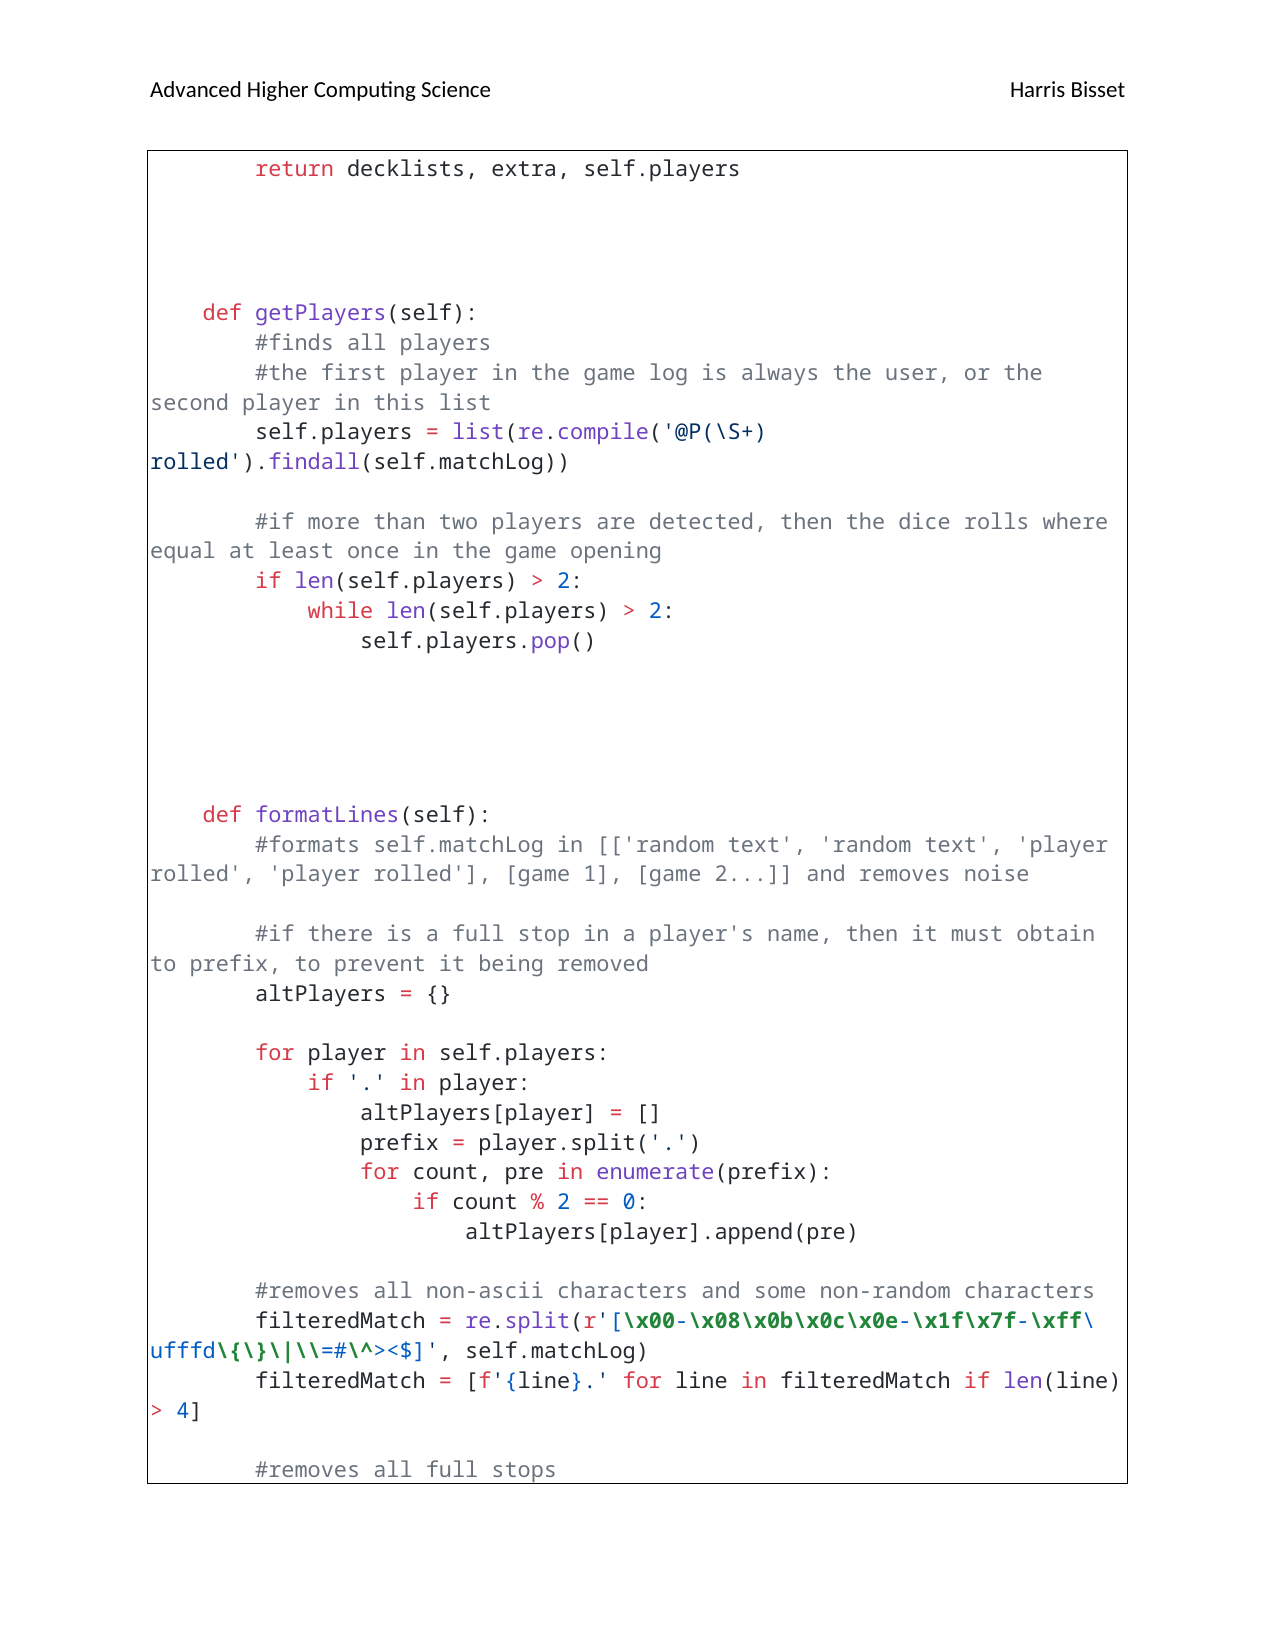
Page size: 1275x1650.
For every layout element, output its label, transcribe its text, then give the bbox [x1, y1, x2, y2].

text for player in self.players: [150, 1037, 1125, 1067]
text #if there is a full stop in a player's name, then it must obtain to prefix, to prevent it being removed [150, 918, 1125, 977]
text if '.' in player: [150, 1067, 1125, 1097]
text #removes all full stops [150, 1454, 1125, 1483]
text return decklists, extra, self.players [148, 151, 1127, 183]
text def formatLines(self): [148, 796, 1127, 828]
text #if more than two players are detected, then the dice rolls where equal at least once in the game opening [150, 506, 1125, 565]
text filteredMatch = re.split(r'[\x00-\x08\x0b\x0c\x0e-\x1f\x7f-\xff\ufffd\{\}\|\\=#\^><$]', self.matchLog) [150, 1305, 1125, 1365]
text #finds all players [150, 327, 1125, 357]
text for count, pre in enumerate(prefix): [150, 1156, 1125, 1186]
text #formats self.matchLog in [['random text', 'random text', 'player rolled', 'player rolled'], [game 1], [game 2...]] and removes noise [150, 828, 1125, 888]
text altPlayers[player] = [] [150, 1097, 1125, 1126]
text altPlayers[player].append(pre) [150, 1216, 1125, 1246]
text #removes all non-ascii characters and some non-random characters [150, 1275, 1125, 1305]
text self.players.pop() [150, 625, 1125, 655]
text prefix = player.split('.') [150, 1126, 1125, 1156]
text if count % 2 == 0: [150, 1186, 1125, 1216]
text altPlayers = {} [150, 977, 1125, 1007]
text #the first player in the game log is always the user, or the second player in this list [150, 357, 1125, 416]
text if len(self.players) > 2: [150, 565, 1125, 595]
text while len(self.players) > 2: [150, 595, 1125, 625]
text self.players = list(re.compile('@P(\S+) rolled').findall(self.matchLog)) [150, 416, 1125, 476]
text def getPlayers(self): [148, 294, 1127, 327]
text filteredMatch = [f'{line}.' for line in filteredMatch if len(line) > 4] [150, 1365, 1125, 1424]
